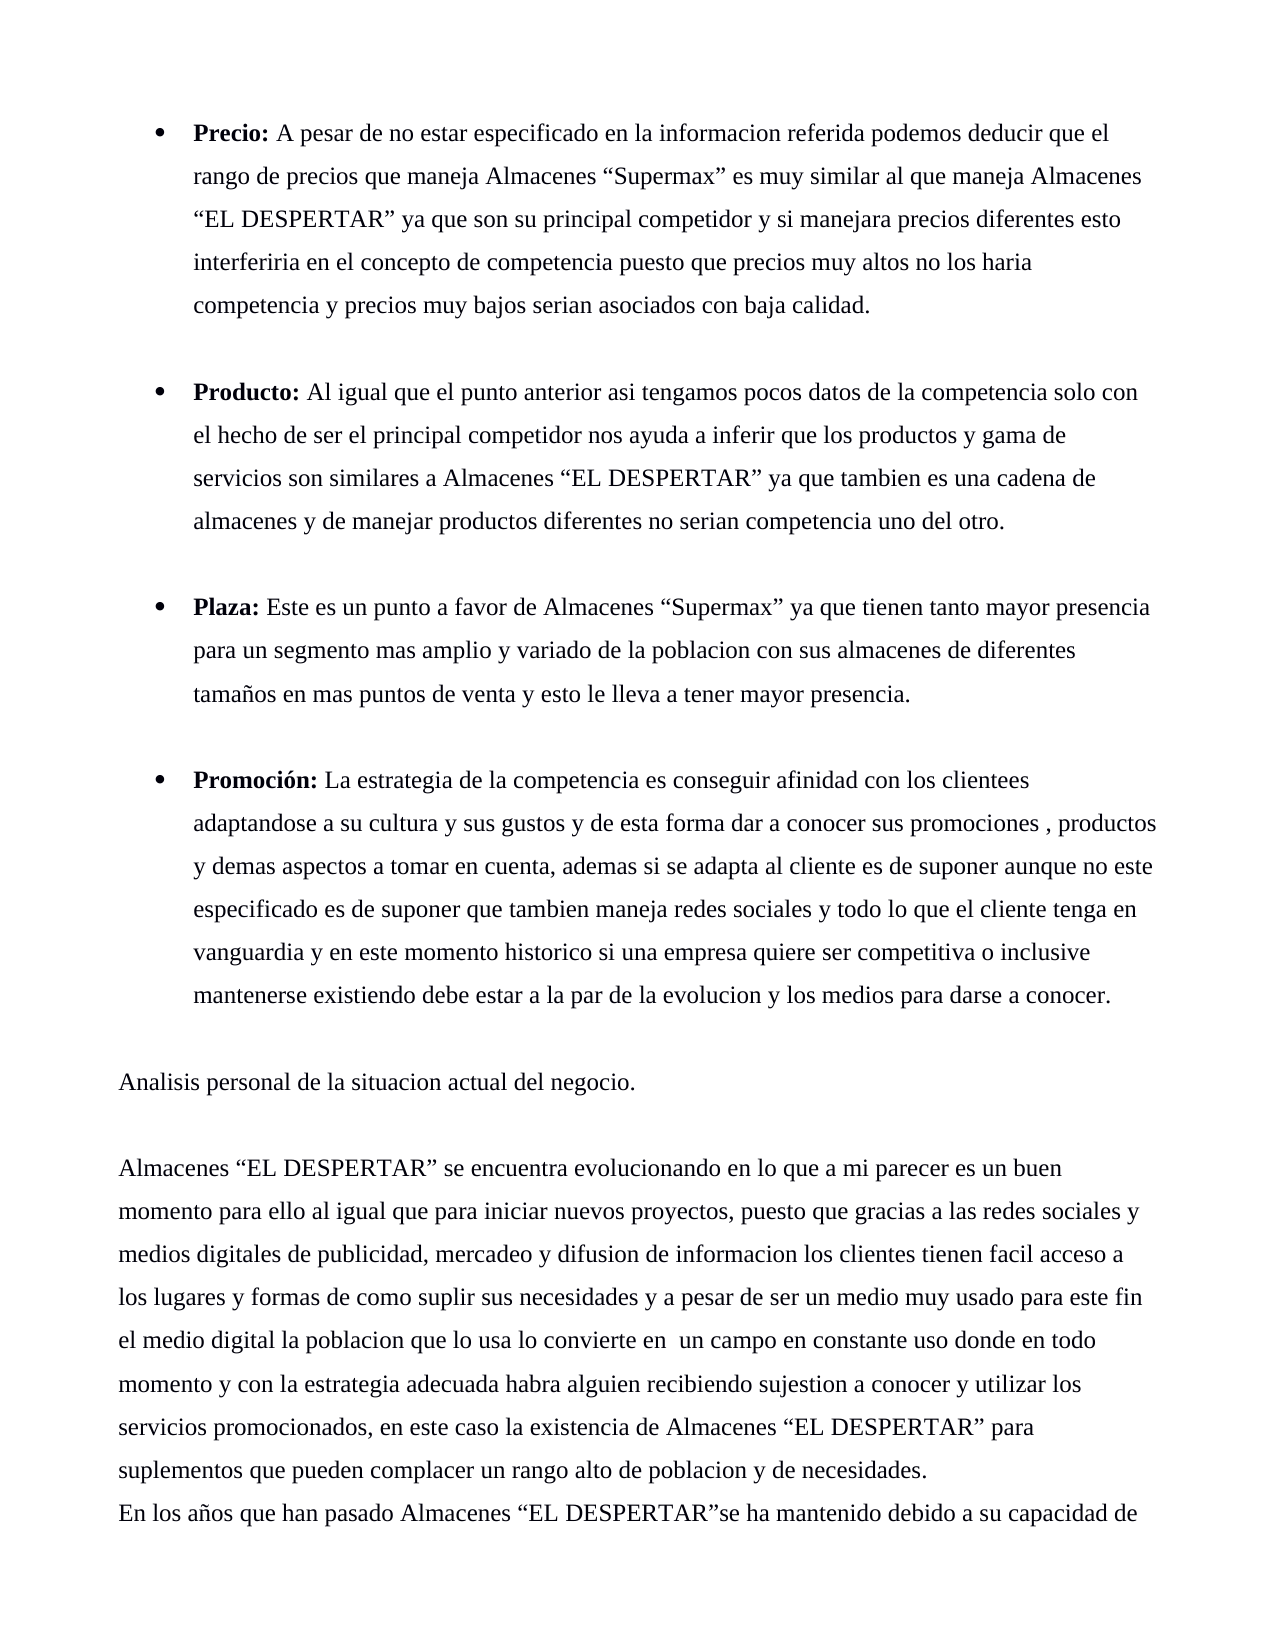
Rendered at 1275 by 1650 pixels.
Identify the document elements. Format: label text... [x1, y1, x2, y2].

text Almacenes “EL DESPERTAR” se encuentra evolucionando en lo que a mi parecer es un buen momento para ello al igual que para iniciar nuevos proyectos, puesto que gracias a las redes sociales y medios digitales de publicidad, mercadeo y difusion de informacion los clientes tienen facil acceso a los lugares y formas de como suplir sus necesidades y a pesar de ser un medio muy usado para este fin el medio digital la poblacion que lo usa lo convierte en un campo en constante uso donde en todo momento y con la estrategia adecuada habra alguien recibiendo sujestion a conocer y utilizar los servicios promocionados, en este caso la existencia de Almacenes “EL DESPERTAR” para suplementos que pueden complacer un rango alto de poblacion y de necesidades. [118, 1153, 1157, 1484]
list Plaza: Este es un punto a favor de Almacenes “Supermax” ya que tienen tanto mayor presencia para un segmento mas amplio y variado de la poblacion con sus almacenes de diferentes tamaños en mas puntos de venta y esto le lleva a tener mayor presencia. [156, 592, 1157, 707]
list Producto: Al igual que el punto anterior asi tengamos pocos datos de la competencia solo con el hecho de ser el principal competidor nos ayuda a inferir que los productos y gama de servicios son similares a Almacenes “EL DESPERTAR” ya que tambien es una cadena de almacenes y de manejar productos diferentes no serian competencia uno del otro. [156, 377, 1157, 535]
list Precio: A pesar de no estar especificado en la informacion referida podemos deducir que el rango de precios que maneja Almacenes “Supermax” es muy similar al que maneja Almacenes “EL DESPERTAR” ya que son su principal competidor y si manejara precios diferentes esto interferiria en el concepto de competencia puesto que precios muy altos no los haria competencia y precios muy bajos serian asociados con baja calidad. [156, 118, 1157, 319]
text Analisis personal de la situacion actual del negocio. [118, 1067, 1157, 1096]
list Promoción: La estrategia de la competencia es conseguir afinidad con los clientees adaptandose a su cultura y sus gustos y de esta forma dar a conocer sus promociones , productos y demas aspectos a tomar en cuenta, ademas si se adapta al cliente es de suponer aunque no este especificado es de suponer que tambien maneja redes sociales y todo lo que el cliente tenga en vanguardia y en este momento historico si una empresa quiere ser competitiva o inclusive mantenerse existiendo debe estar a la par de la evolucion y los medios para darse a conocer. [156, 765, 1157, 1009]
